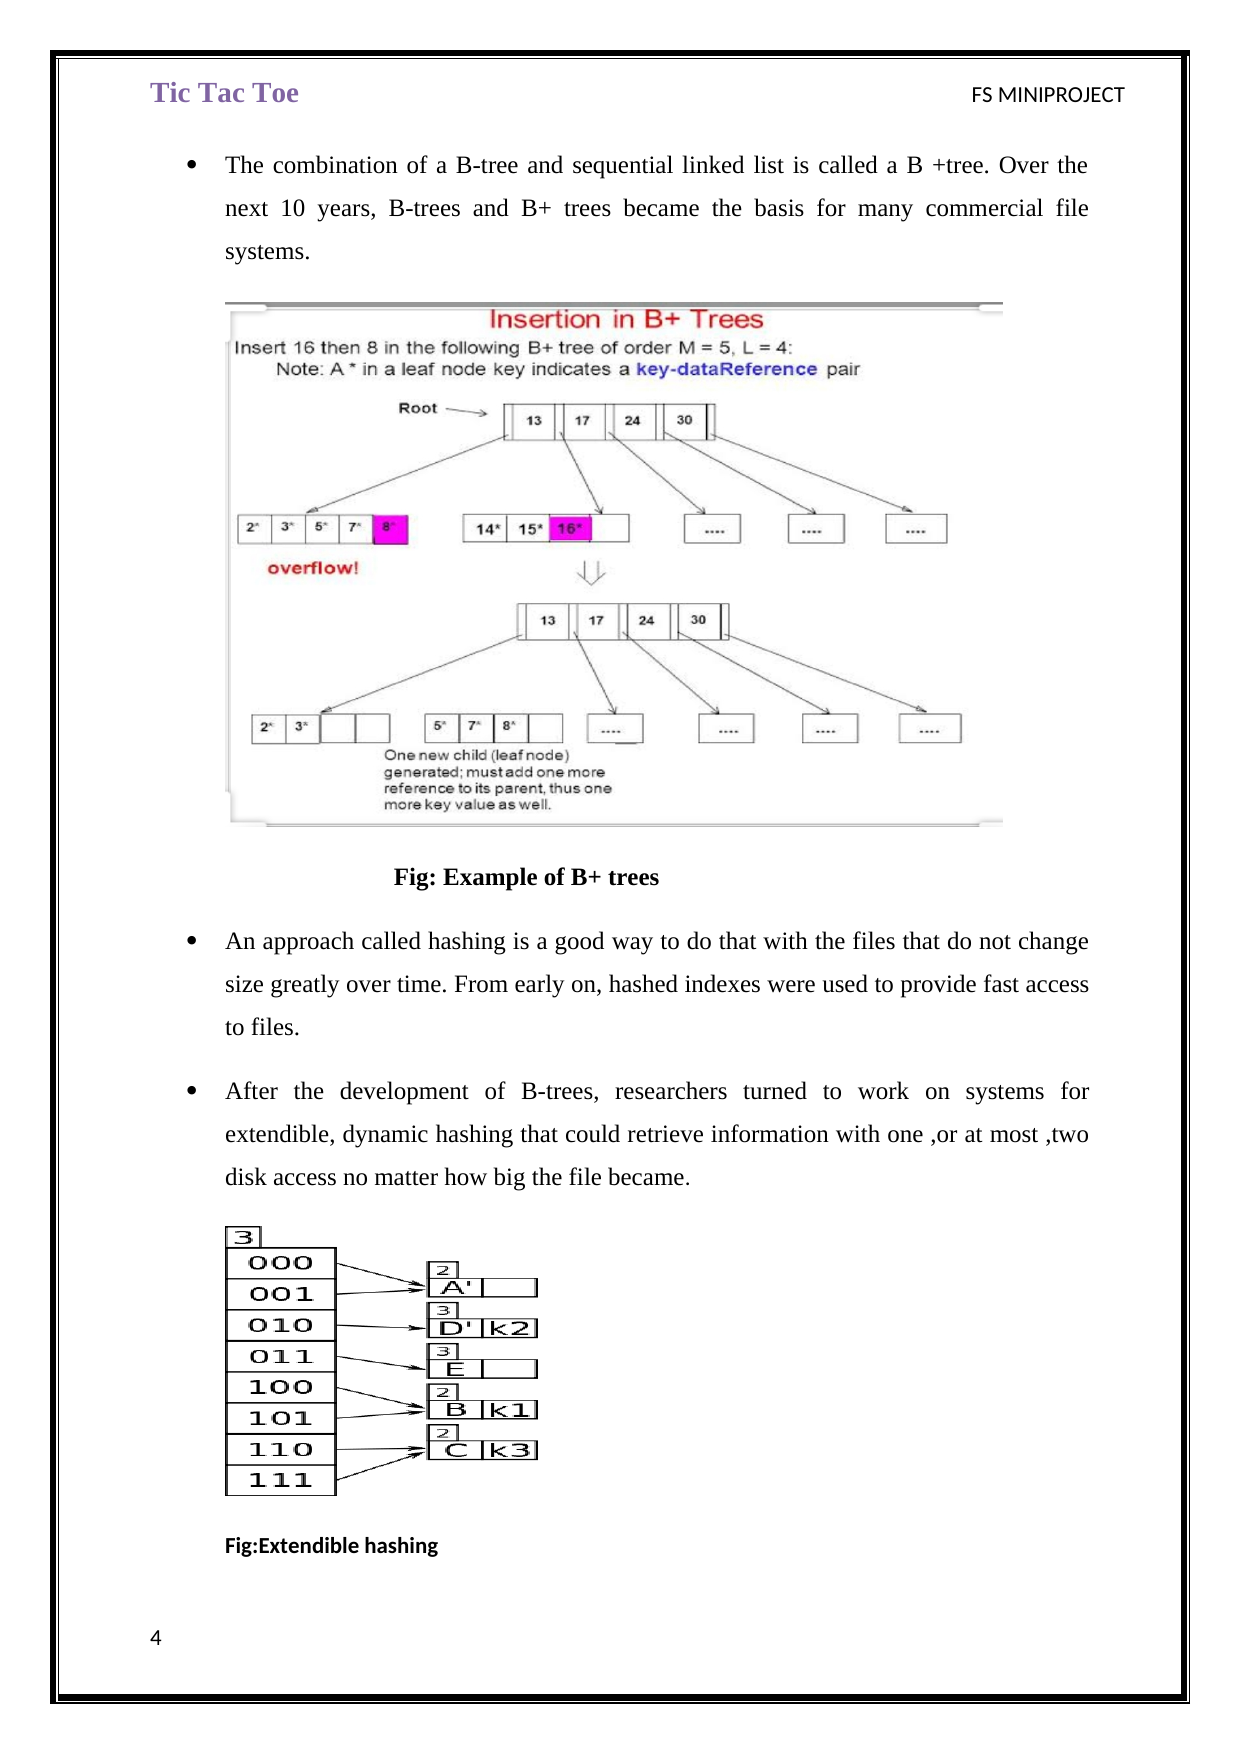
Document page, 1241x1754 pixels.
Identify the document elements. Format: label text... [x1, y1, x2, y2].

text Fig:Extendible hashing [225, 1531, 1090, 1559]
picture [225, 300, 1003, 827]
list An approach called hashing is a good way to do that with the files that do not change size greatly over time. From early on, hashed indexes were used to provide fast access to files. [187, 926, 1090, 1041]
picture [225, 1226, 538, 1496]
list The combination of a B-tree and sequential linked list is called a B +tree. Over the next 10 years, B-trees and B+ trees became the basis for many commercial file systems. [187, 150, 1090, 265]
list After the development of B-trees, researchers turned to work on systems for extendible, dynamic hashing that could retrieve information with one ,or at most ,two disk access no matter how big the file became. [187, 1076, 1090, 1191]
text Fig: Example of B+ trees [225, 862, 1090, 891]
